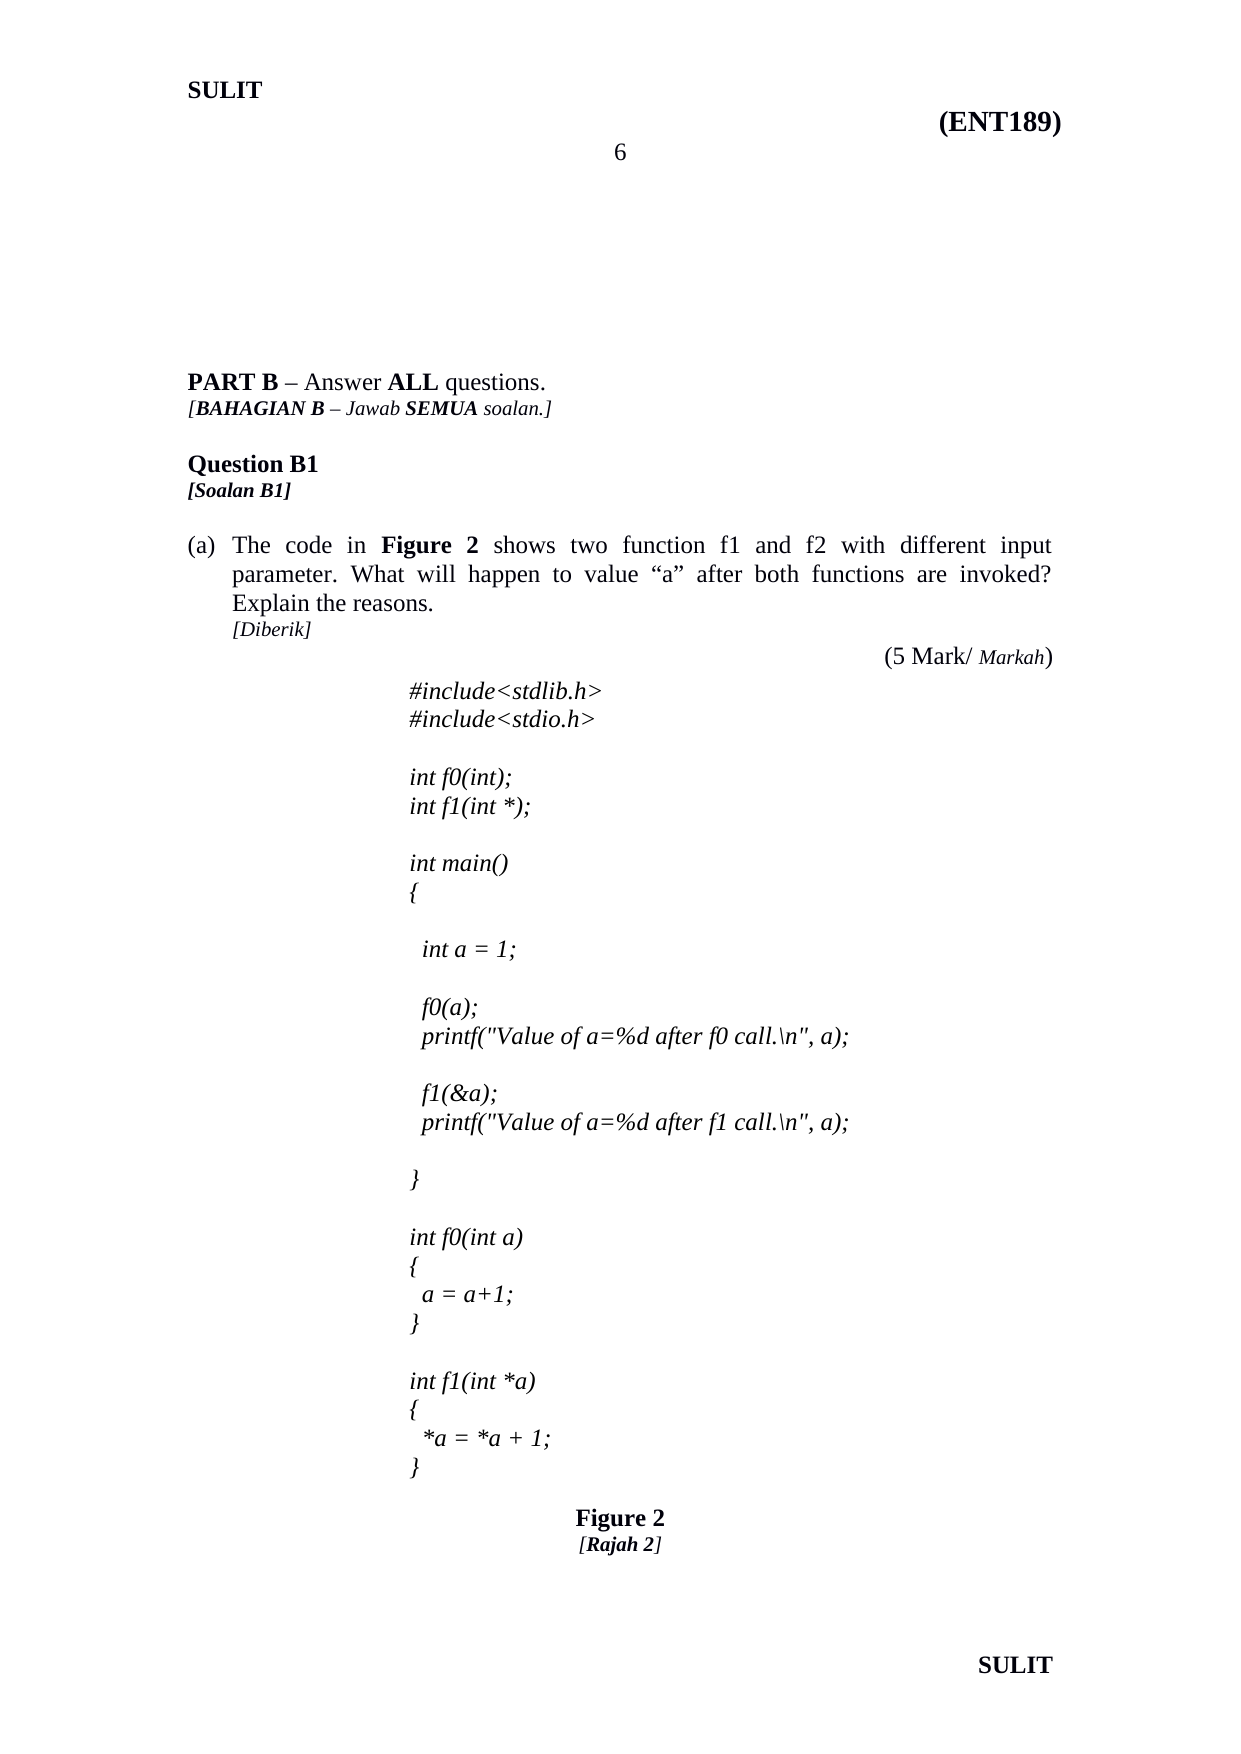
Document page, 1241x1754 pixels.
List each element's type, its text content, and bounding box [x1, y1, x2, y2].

text Figure 2 [187, 1503, 1053, 1532]
text [Diberik] [232, 617, 1053, 641]
text [Soalan B1] [187, 478, 1053, 502]
text (5 Mark/ Markah) [232, 641, 1053, 669]
text (a) The code in Figure 2 shows two function f1 and f2 with different input parameter. What will happen to value “a” after both functions are invoked? Explain the reasons. [187, 530, 1053, 617]
text [BAHAGIAN B – Jawab SEMUA soalan.] [187, 396, 1053, 420]
text Question B1 [187, 449, 1053, 478]
text PART B – Answer ALL questions. [187, 367, 1053, 396]
text [Rajah 2] [187, 1532, 1053, 1556]
